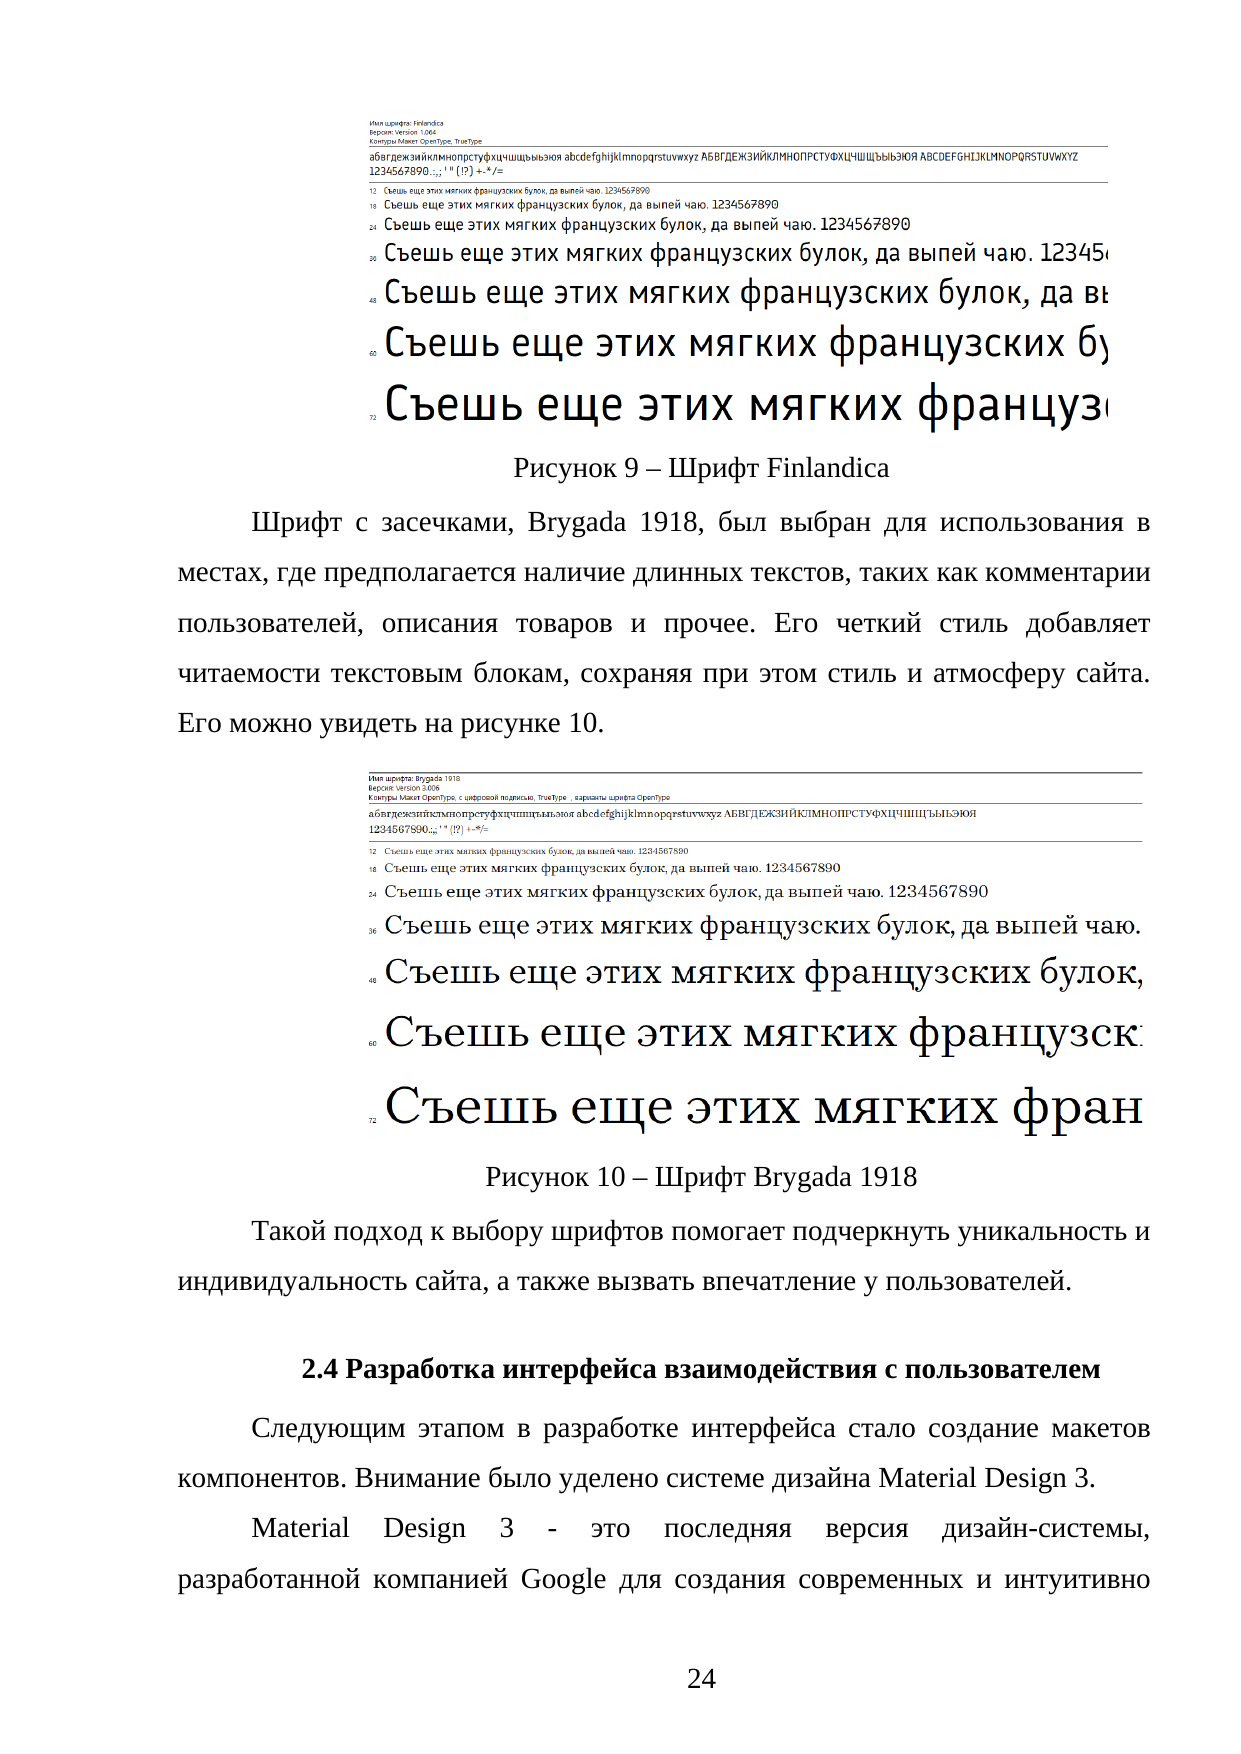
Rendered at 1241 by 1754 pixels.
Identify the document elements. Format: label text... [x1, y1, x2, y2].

text Следующим этапом в разработке интерфейса стало создание макетов компонентов. Внимание было уделено системе дизайна Material Design 3. [177, 1410, 1152, 1494]
subtitle 2.4 Разработка интерфейса взаимодействия с пользователем [177, 1351, 1152, 1385]
text Шрифт с засечками, Brygada 1918, был выбран для использования в местах, где предполагается наличие длинных текстов, таких как комментарии пользователей, описания товаров и прочее. Его четкий стиль добавляет читаемости текстовым блокам, сохраняя при этом стиль и атмосферу сайта. Его можно увидеть на рисунке 10. [177, 504, 1152, 739]
text Рисунок 10 – Шрифт Brygada 1918 [177, 1159, 1152, 1192]
text Такой подход к выбору шрифтов помогает подчеркнуть уникальность и индивидуальность сайта, а также вызвать впечатление у пользователей. [177, 1213, 1152, 1297]
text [177, 1510, 1152, 1594]
picture [369, 118, 1108, 433]
text Рисунок 9 – Шрифт Finlandica [177, 450, 1152, 483]
picture [369, 772, 1143, 1142]
